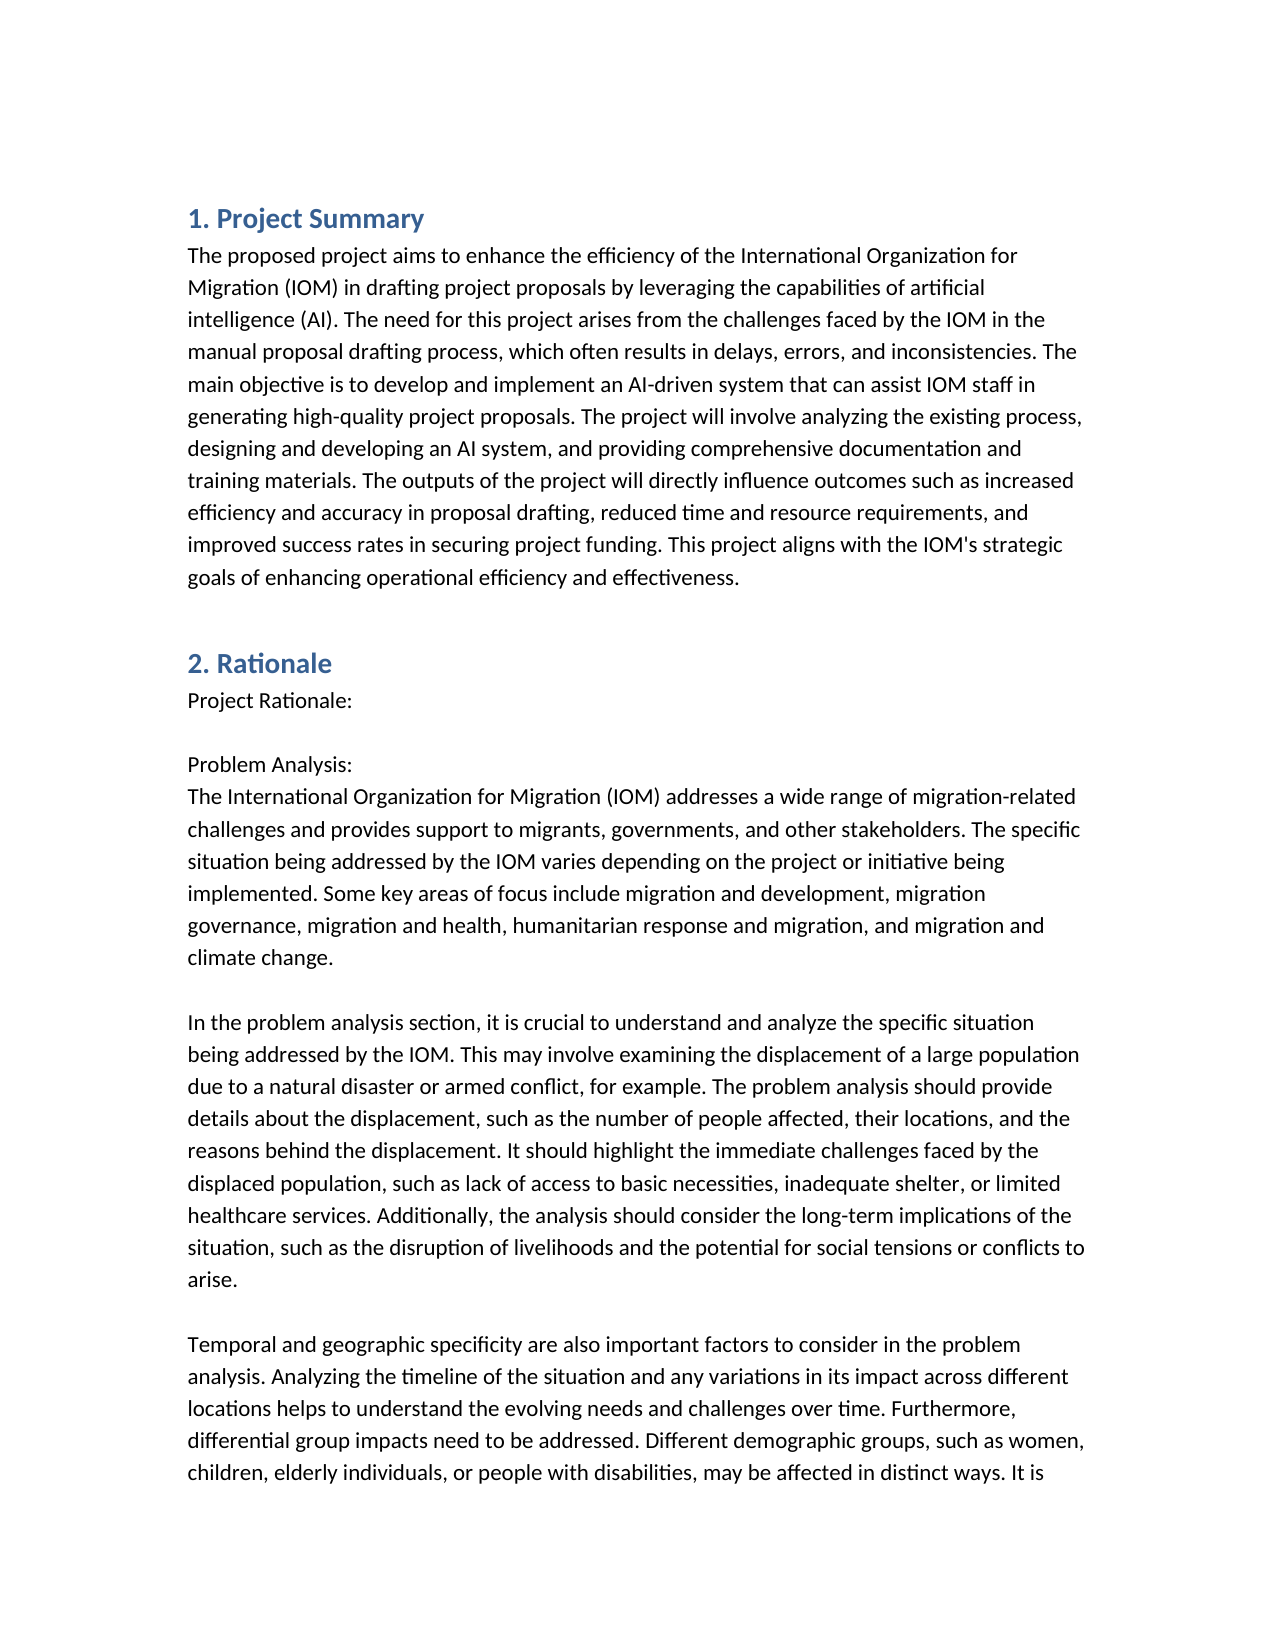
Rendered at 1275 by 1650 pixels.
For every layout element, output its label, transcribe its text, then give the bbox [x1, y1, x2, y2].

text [187, 686, 1087, 1486]
subtitle 1. Project Summary [187, 200, 1087, 236]
subtitle 2. Rationale [187, 645, 1087, 681]
text The proposed project aims to enhance the efficiency of the International Organization for Migration (IOM) in drafting project proposals by leveraging the capabilities of artificial intelligence (AI). The need for this project arises from the challenges faced by the IOM in the manual proposal drafting process, which often results in delays, errors, and inconsistencies. The main objective is to develop and implement an AI-driven system that can assist IOM staff in generating high-quality project proposals. The project will involve analyzing the existing process, designing and developing an AI system, and providing comprehensive documentation and training materials. The outputs of the project will directly influence outcomes such as increased efficiency and accuracy in proposal drafting, reduced time and resource requirements, and improved success rates in securing project funding. This project aligns with the IOM's strategic goals of enhancing operational efficiency and effectiveness. [187, 241, 1087, 591]
